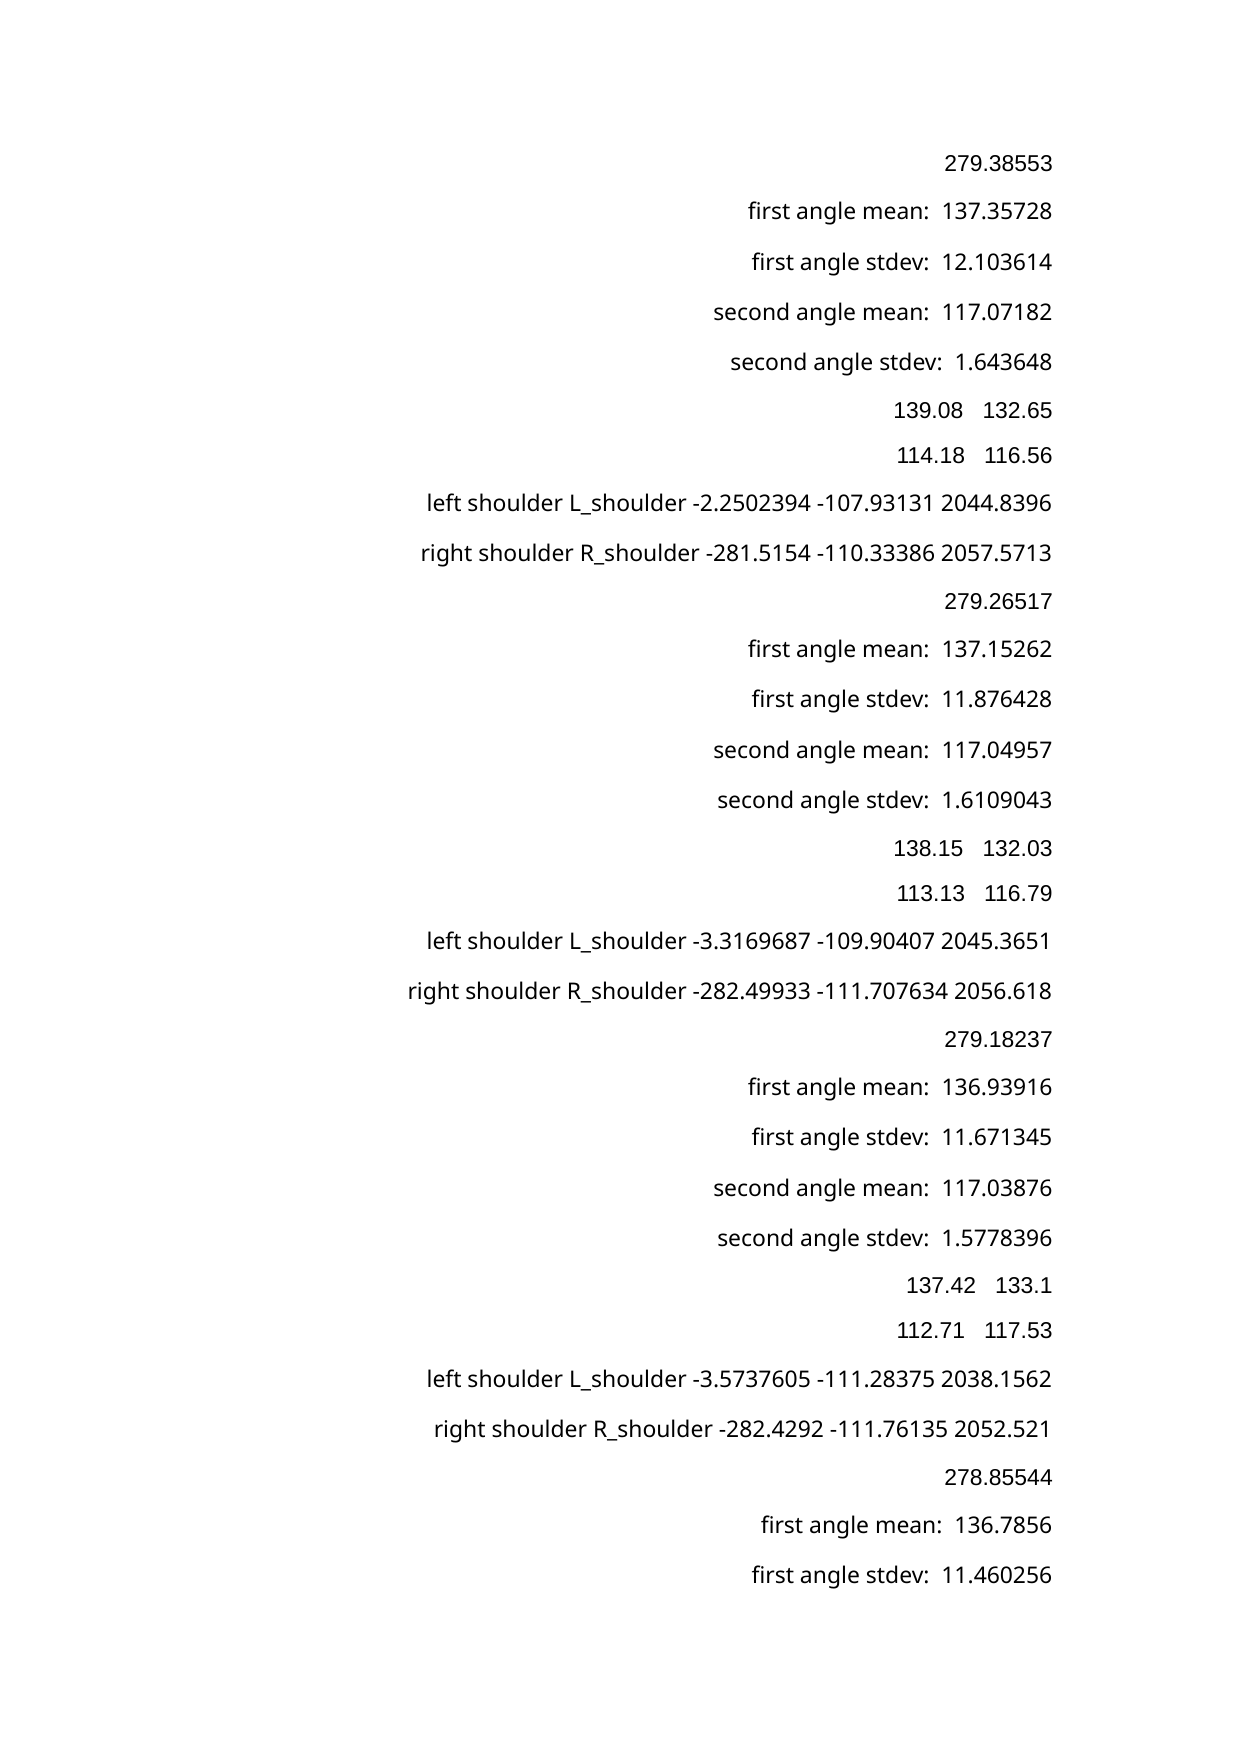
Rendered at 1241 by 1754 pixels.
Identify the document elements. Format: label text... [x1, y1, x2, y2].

text first angle stdev: 11.460256 [187, 1559, 1053, 1590]
text first angle stdev: 11.671345 [187, 1121, 1053, 1152]
text 116.56 114.18 [187, 442, 1053, 468]
text right shoulder R_shoulder -282.49933 -111.707634 2056.618 [187, 975, 1053, 1006]
text second angle stdev: 1.643648 [187, 346, 1053, 378]
text left shoulder L_shoulder -3.3169687 -109.90407 2045.3651 [187, 925, 1053, 956]
text right shoulder R_shoulder -281.5154 -110.33386 2057.5713 [187, 537, 1053, 569]
text 279.18237 [187, 1026, 1053, 1052]
text 132.65 139.08 [187, 397, 1053, 423]
text 278.85544 [187, 1463, 1053, 1490]
text left shoulder L_shoulder -3.5737605 -111.28375 2038.1562 [187, 1363, 1053, 1394]
text first angle stdev: 11.876428 [187, 683, 1053, 714]
text 117.53 112.71 [187, 1317, 1053, 1344]
text second angle stdev: 1.5778396 [187, 1222, 1053, 1253]
text second angle mean: 117.03876 [187, 1172, 1053, 1203]
text 279.26517 [187, 588, 1053, 614]
text second angle mean: 117.04957 [187, 734, 1053, 765]
text 279.38553 [187, 150, 1053, 176]
text first angle mean: 136.93916 [187, 1071, 1053, 1102]
text 116.79 113.13 [187, 880, 1053, 906]
text first angle mean: 136.7856 [187, 1508, 1053, 1540]
text right shoulder R_shoulder -282.4292 -111.76135 2052.521 [187, 1413, 1053, 1444]
text 132.03 138.15 [187, 834, 1053, 861]
text first angle mean: 137.15262 [187, 633, 1053, 664]
text first angle mean: 137.35728 [187, 195, 1053, 226]
text second angle mean: 117.07182 [187, 296, 1053, 327]
text 133.1 137.42 [187, 1272, 1053, 1299]
text first angle stdev: 12.103614 [187, 246, 1053, 277]
text second angle stdev: 1.6109043 [187, 784, 1053, 815]
text left shoulder L_shoulder -2.2502394 -107.93131 2044.8396 [187, 487, 1053, 518]
